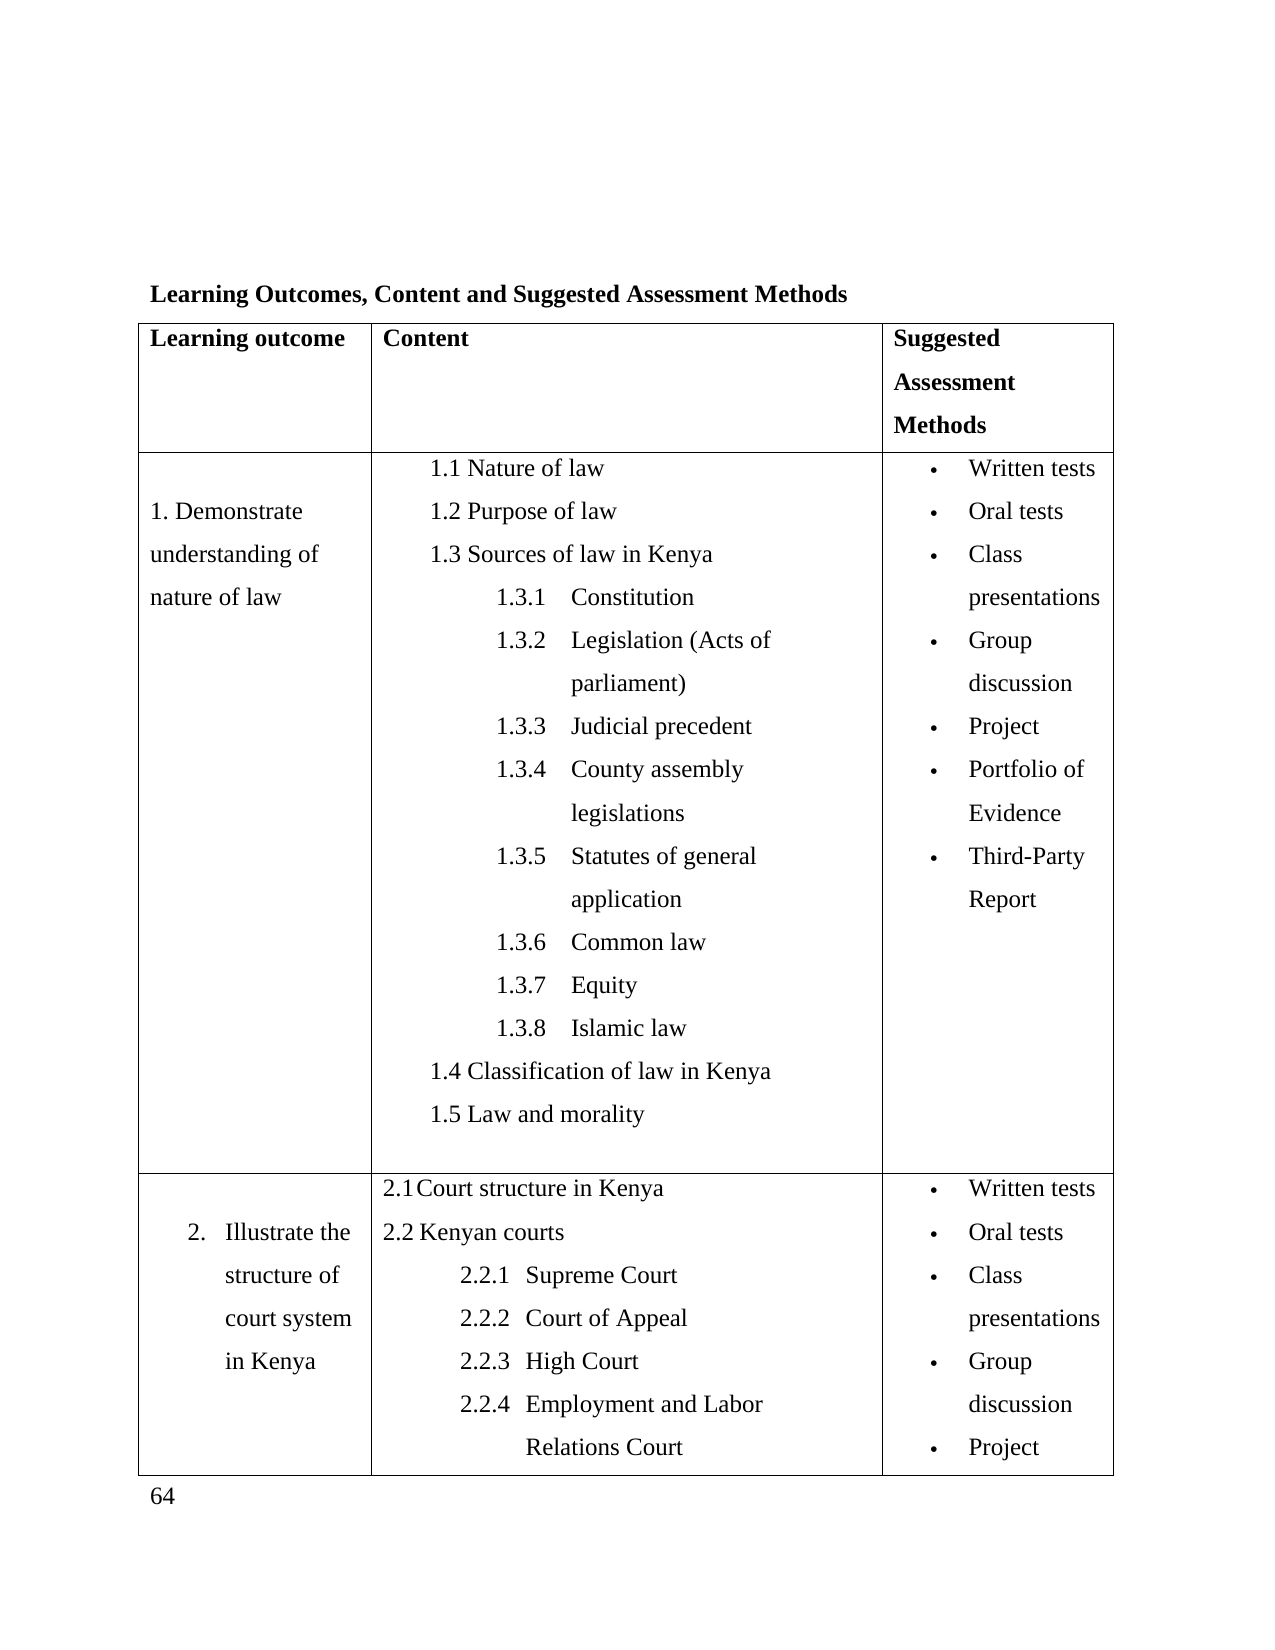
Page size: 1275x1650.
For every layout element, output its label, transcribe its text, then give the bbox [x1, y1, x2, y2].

table_header Suggested Assessment Methods [883, 324, 1113, 452]
text Learning Outcomes, Content and Suggested Assessment Methods [150, 279, 1125, 308]
table_cell Written tests Oral tests Class presentations Group discussion Project Portfolio of Evidence Third-Party Report [883, 453, 1113, 1172]
table_header Learning outcome [139, 324, 371, 452]
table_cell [139, 1174, 371, 1475]
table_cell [883, 1174, 1113, 1475]
table_header Content [372, 324, 882, 452]
table_cell 1. Demonstrate understanding of nature of law [139, 453, 371, 1172]
table_cell Nature of law Purpose of law Sources of law in Kenya Constitution Legislation (Acts of parliament) Judicial precedent County assembly legislations Statutes of general application Common law Equity Islamic law Classification of law in Kenya Law and morality [372, 453, 882, 1172]
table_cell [372, 1174, 882, 1475]
